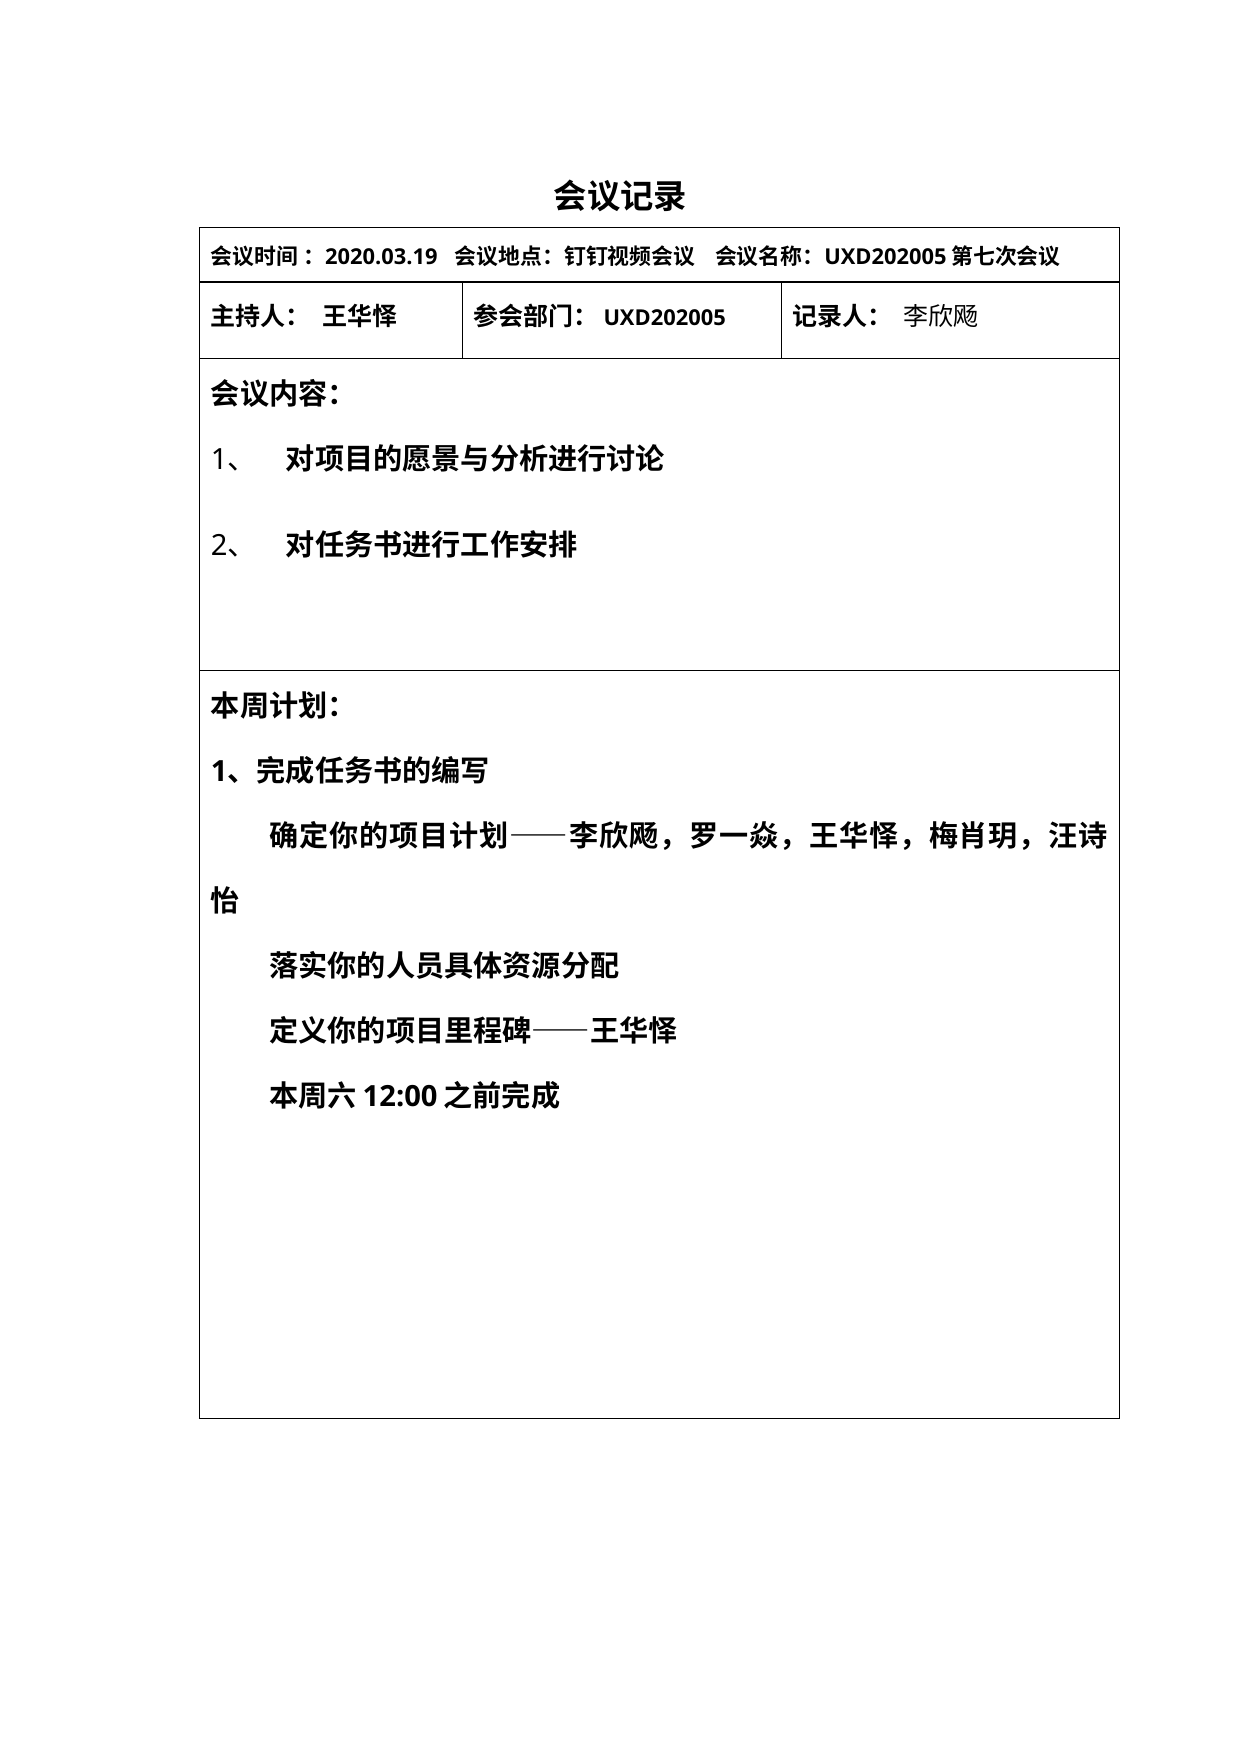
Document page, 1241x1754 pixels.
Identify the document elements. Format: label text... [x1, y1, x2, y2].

table_cell 本周计划： 完成任务书的编写 确定你的项目计划——李欣飏，罗一焱，王华怿，梅肖玥，汪诗怡 落实你的人员具体资源分配 定义你的项目里程碑——王华怿 本周六12:00之前完成 [200, 671, 1119, 1418]
table_cell 参会部门： UXD202005 [463, 283, 781, 358]
table_cell 会议内容： 对项目的愿景与分析进行讨论 对任务书进行工作安排 [200, 359, 1119, 670]
table_cell 记录人： 李欣飏 [782, 283, 1119, 358]
text 会议记录 [187, 162, 1053, 227]
table_cell 主持人： 王华怿 [200, 283, 462, 358]
table_header 会议时间 ：2020.03.19 会议地点：钉钉视频会议 会议名称：UXD202005第七次会议 [200, 228, 1119, 281]
